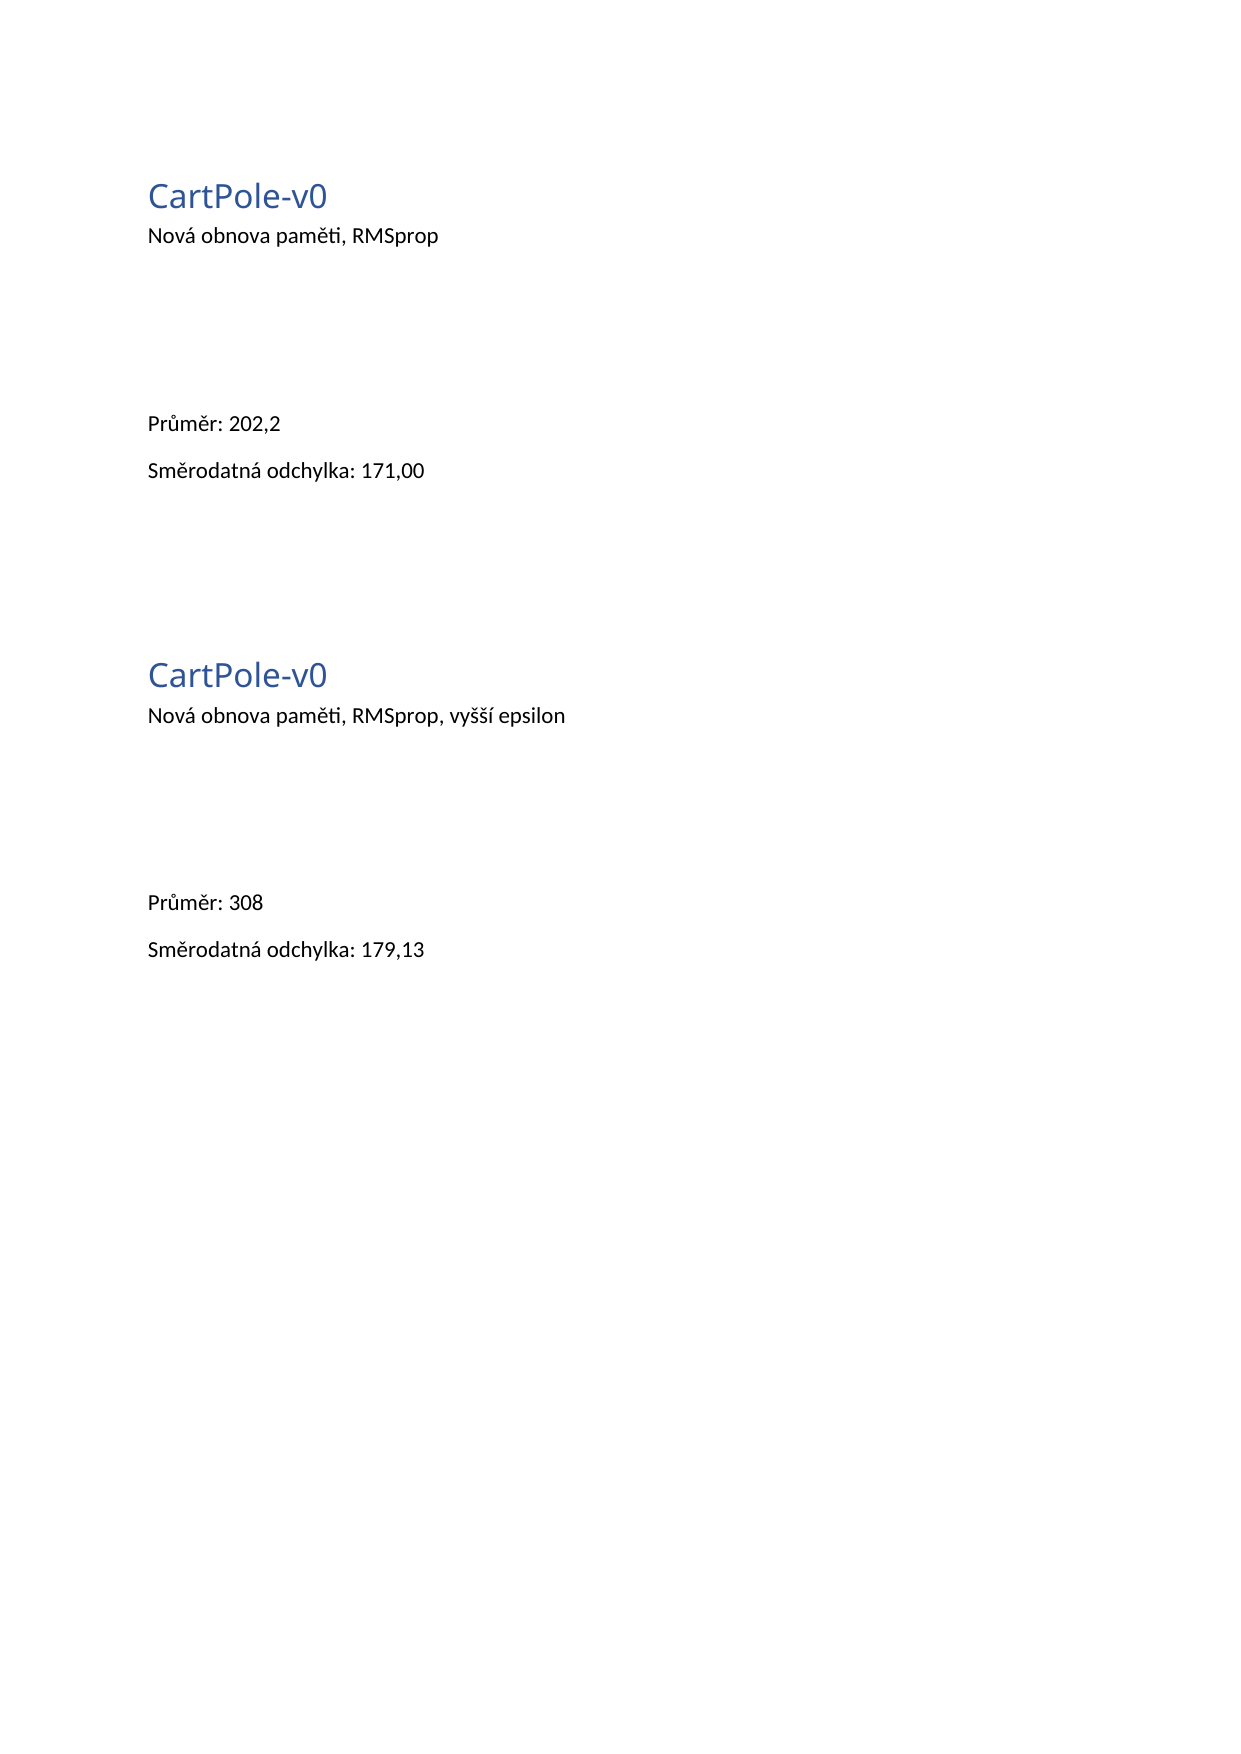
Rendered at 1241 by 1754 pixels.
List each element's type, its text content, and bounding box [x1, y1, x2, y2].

subtitle CartPole-v0 [148, 652, 1093, 697]
text Směrodatná odchylka: 179,13 [148, 935, 1093, 963]
text Nová obnova paměti, RMSprop, vyšší epsilon [148, 701, 1093, 729]
text Nová obnova paměti, RMSprop [148, 222, 1093, 249]
text Směrodatná odchylka: 171,00 [148, 456, 1093, 484]
subtitle CartPole-v0 [148, 173, 1093, 218]
text Průměr: 308 [148, 888, 1093, 916]
text Průměr: 202,2 [148, 409, 1093, 437]
